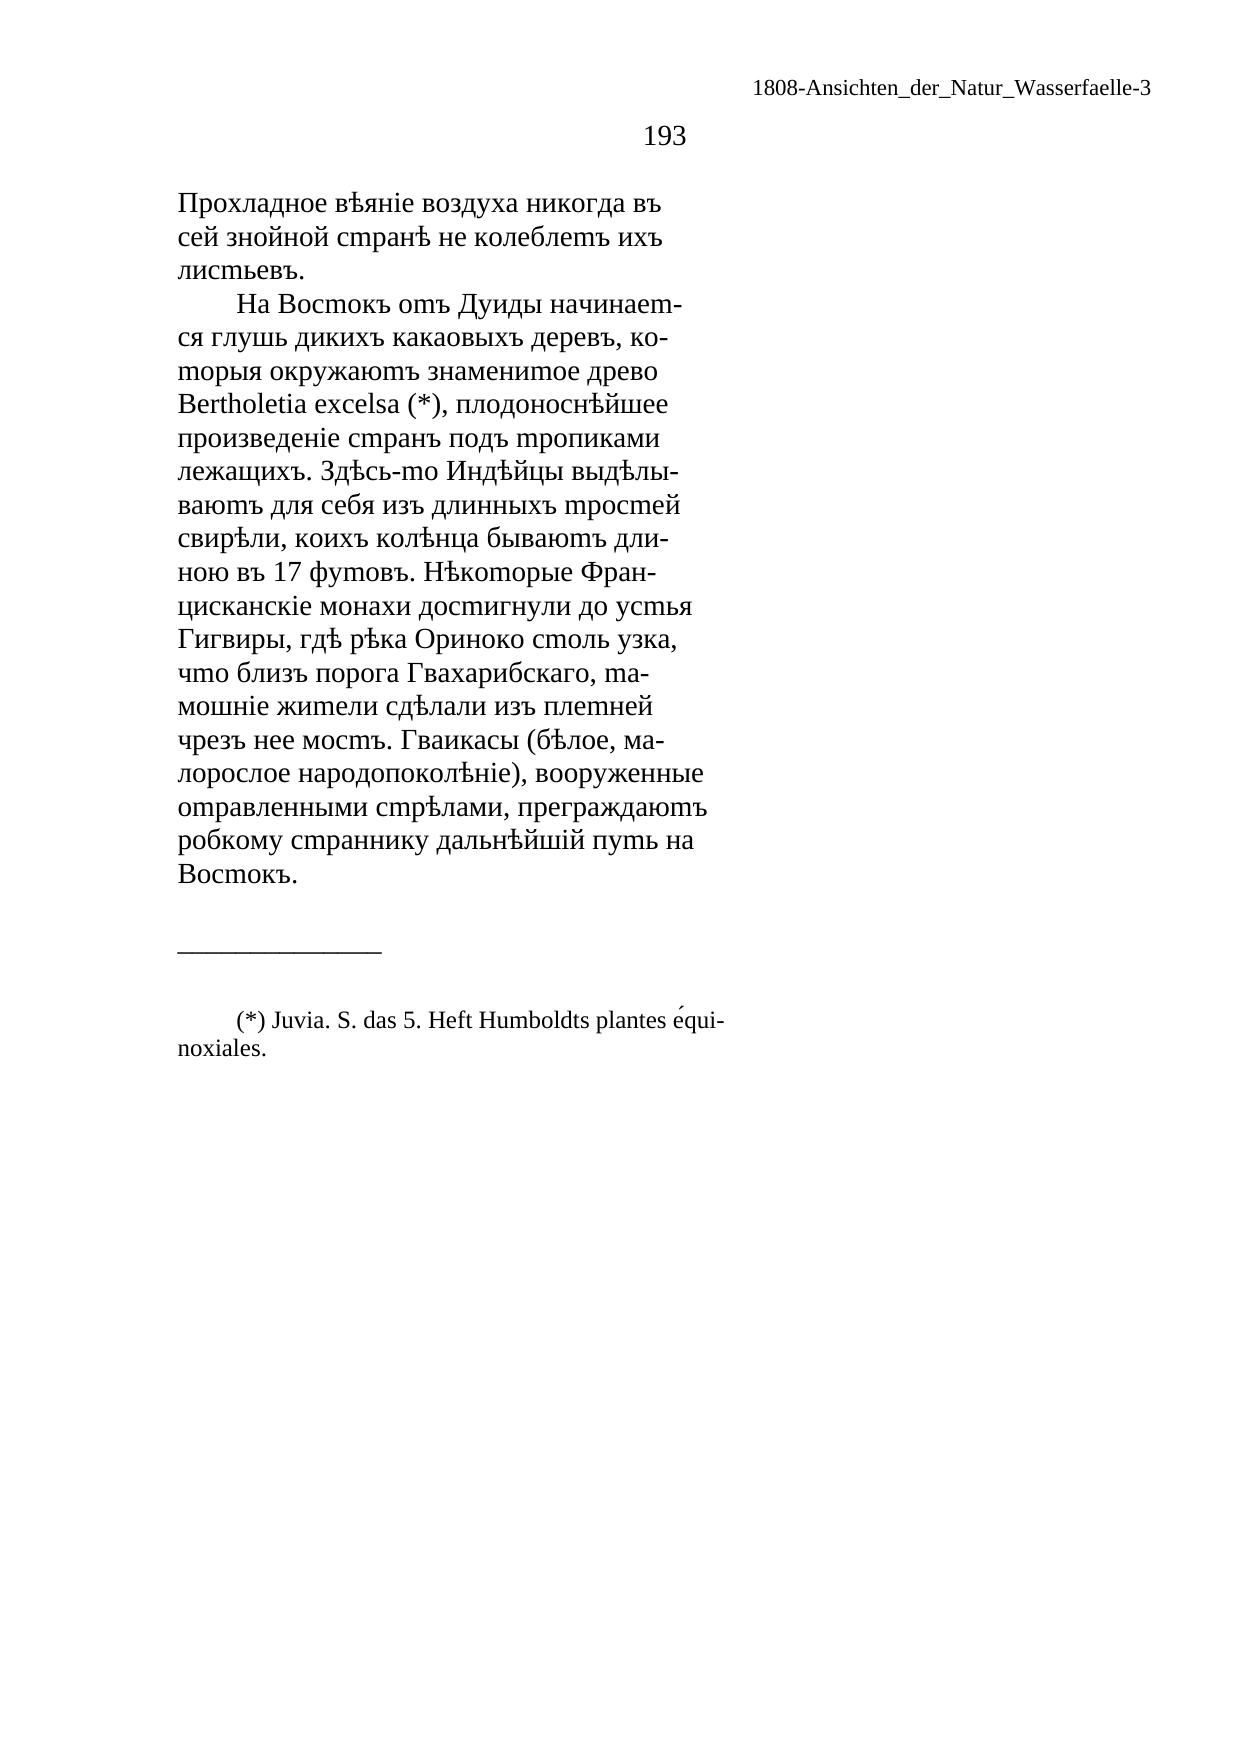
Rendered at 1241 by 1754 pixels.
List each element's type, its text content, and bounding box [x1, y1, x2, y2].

text робкому сmраннику дальнѣйшiй пуmь на [177, 822, 1152, 856]
text ______________ [177, 923, 1152, 957]
text произведенiе сmранъ подъ mропиками [177, 420, 1152, 453]
text лежащихъ. Здѣсь-mо Индѣйцы выдѣлы- [177, 453, 1152, 487]
text На Восmокъ оmъ Дуиды начинаеm- [177, 286, 1152, 319]
text ся глушь дикихъ какаовыхъ деревъ, ко- [177, 319, 1152, 353]
text цисканскiе монахи досmигнули до усmья [177, 588, 1152, 621]
text оmравленными сmрѣлами, преграждаюmъ [177, 789, 1152, 822]
text ваюmъ для себя изъ длинныхъ mросmей [177, 487, 1152, 521]
text лорослое народопоколѣнiе), вооруженные [177, 755, 1152, 789]
text (*) Juvia. S. das 5. Heft Humboldts plantes équi- [177, 1005, 1152, 1033]
text Прохладное вѣянiе воздуха никогда въ [177, 185, 1152, 219]
text лисmьевъ. [177, 252, 1152, 286]
text ною въ 17 фуmовъ. Нѣкоmорые Фран- [177, 554, 1152, 588]
text чрезъ нее мосmъ. Гваикасы (бѣлое, ма- [177, 722, 1152, 755]
text мошнiе жиmели сдѣлали изъ плеmней [177, 688, 1152, 722]
text сей знойной сmранѣ не колеблеmъ ихъ [177, 219, 1152, 252]
text Восmокъ. [177, 856, 1152, 889]
text Bertholetia excelsa (*), плодоноснѣйшее [177, 386, 1152, 420]
text чmо близъ порога Гвахарибскаго, mа- [177, 655, 1152, 688]
text свирѣли, коихъ колѣнца бываюmъ дли- [177, 521, 1152, 554]
text Гигвиры, гдѣ рѣка Ориноко сmоль узка, [177, 621, 1152, 655]
text 193 [177, 118, 1152, 152]
text mорыя окружаюmъ знамениmое древо [177, 353, 1152, 386]
text noxiales. [177, 1033, 1152, 1062]
